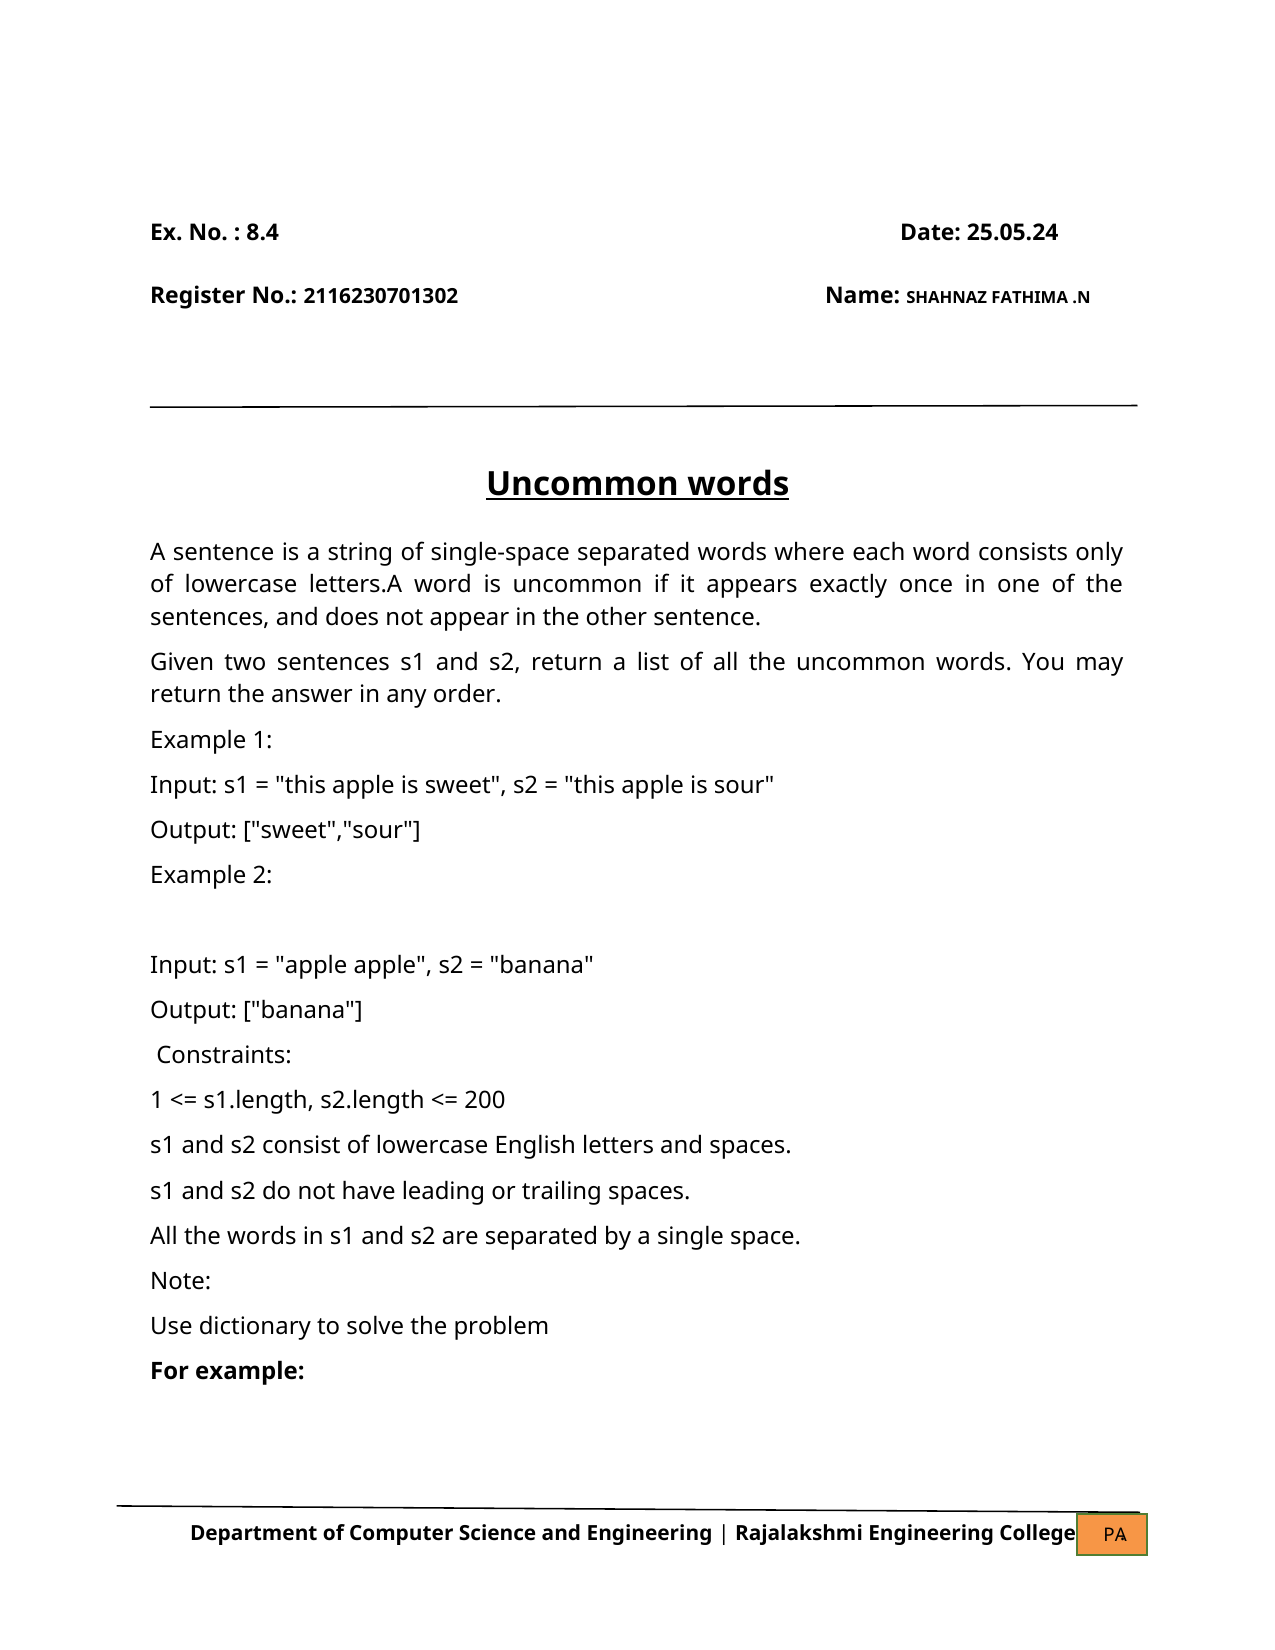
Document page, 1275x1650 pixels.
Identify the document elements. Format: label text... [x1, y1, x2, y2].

text Uncommon words [150, 460, 1125, 505]
text s1 and s2 consist of lowercase English letters and spaces. [150, 1128, 1125, 1161]
text Input: s1 = "apple apple", s2 = "banana" [150, 948, 1125, 981]
text Given two sentences s1 and s2, return a list of all the uncommon words. You may return the answer in any order. [150, 645, 1125, 710]
text Example 2: [150, 858, 1125, 890]
text 1 <= s1.length, s2.length <= 200 [150, 1083, 1125, 1116]
text All the words in s1 and s2 are separated by a single space. [150, 1218, 1125, 1251]
text A sentence is a string of single-space separated words where each word consists only of lowercase letters.A word is uncommon if it appears exactly once in one of the sentences, and does not appear in the other sentence. [150, 534, 1125, 632]
text s1 and s2 do not have leading or trailing spaces. [150, 1173, 1125, 1206]
text Note: [150, 1264, 1125, 1296]
text Constraints: [150, 1038, 1125, 1071]
text Ex. No. : 8.4 Date: 25.05.24 [150, 216, 1125, 247]
text Output: ["banana"] [150, 993, 1125, 1026]
text For example: [150, 1354, 1125, 1386]
text Register No.: 2116230701302 Name: SHAHNAZ FATHIMA .N [150, 278, 1125, 310]
text Input: s1 = "this apple is sweet", s2 = "this apple is sour" [150, 767, 1125, 800]
text Use dictionary to solve the problem [150, 1309, 1125, 1341]
text Example 1: [150, 722, 1125, 755]
text Output: ["sweet","sour"] [150, 813, 1125, 845]
